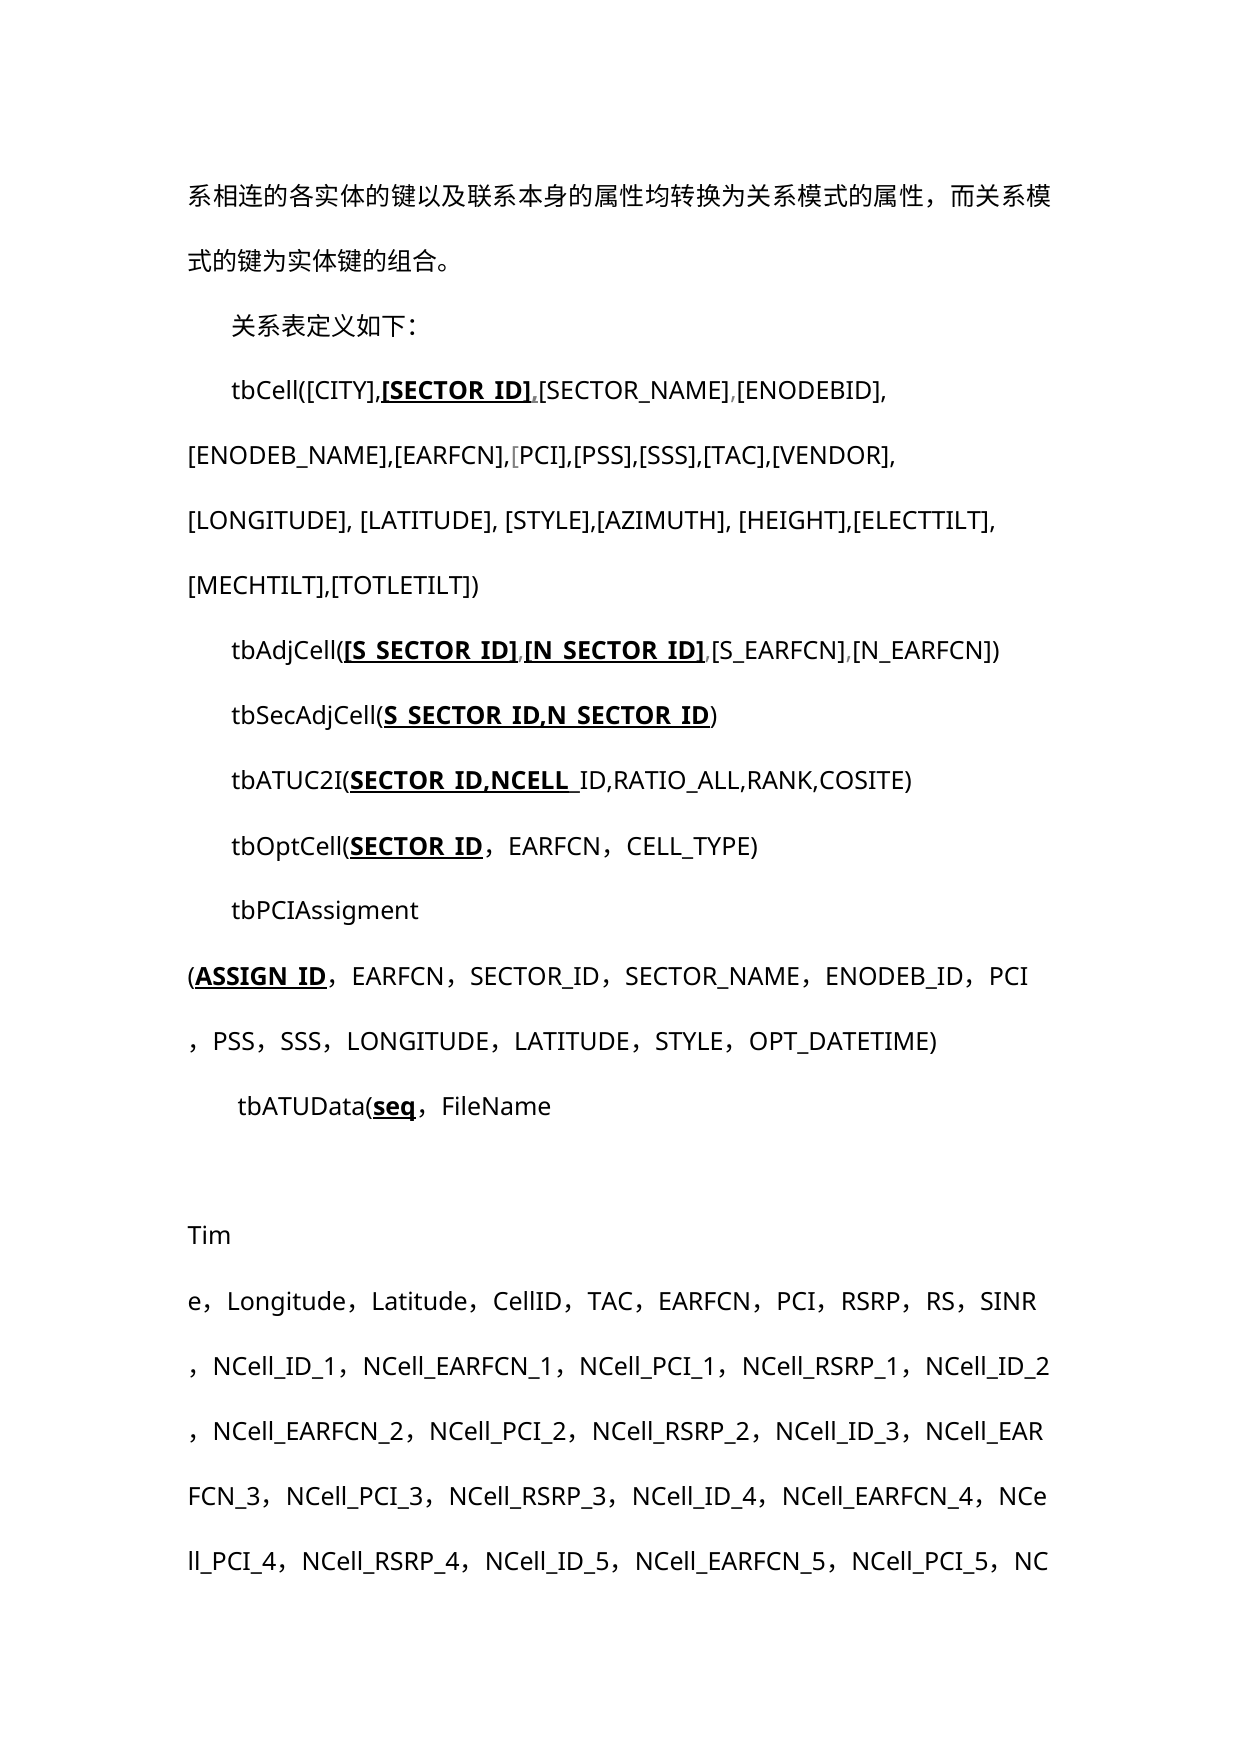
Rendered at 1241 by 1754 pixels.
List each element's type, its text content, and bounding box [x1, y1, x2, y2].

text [187, 162, 1053, 292]
text tbCell([CITY],[SECTOR_ID],[SECTOR_NAME],[ENODEBID],[ENODEB_NAME],[EARFCN],[PCI],[PSS],[SSS],[TAC],[VENDOR],[LONGITUDE], [LATITUDE], [STYLE],[AZIMUTH], [HEIGHT],[ELECTTILT],[MECHTILT],[TOTLETILT]) [187, 357, 1053, 617]
text tbAdjCell([S_SECTOR_ID],[N_SECTOR_ID],[S_EARFCN],[N_EARFCN]) [187, 617, 1053, 682]
text tbOptCell(SECTOR_ID，EARFCN，CELL_TYPE) [187, 812, 1053, 877]
text tbSecAdjCell(S_SECTOR_ID,N_SECTOR_ID) [187, 682, 1053, 747]
text tbPCIAssigment(ASSIGN_ID，EARFCN，SECTOR_ID，SECTOR_NAME，ENODEB_ID，PCI，PSS，SSS，LONGITUDE，LATITUDE，STYLE，OPT_DATETIME) [187, 877, 1053, 1072]
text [187, 1072, 1053, 1592]
text 关系表定义如下： [187, 292, 1053, 357]
text tbATUC2I(SECTOR_ID,NCELL_ID,RATIO_ALL,RANK,COSITE) [187, 747, 1053, 812]
